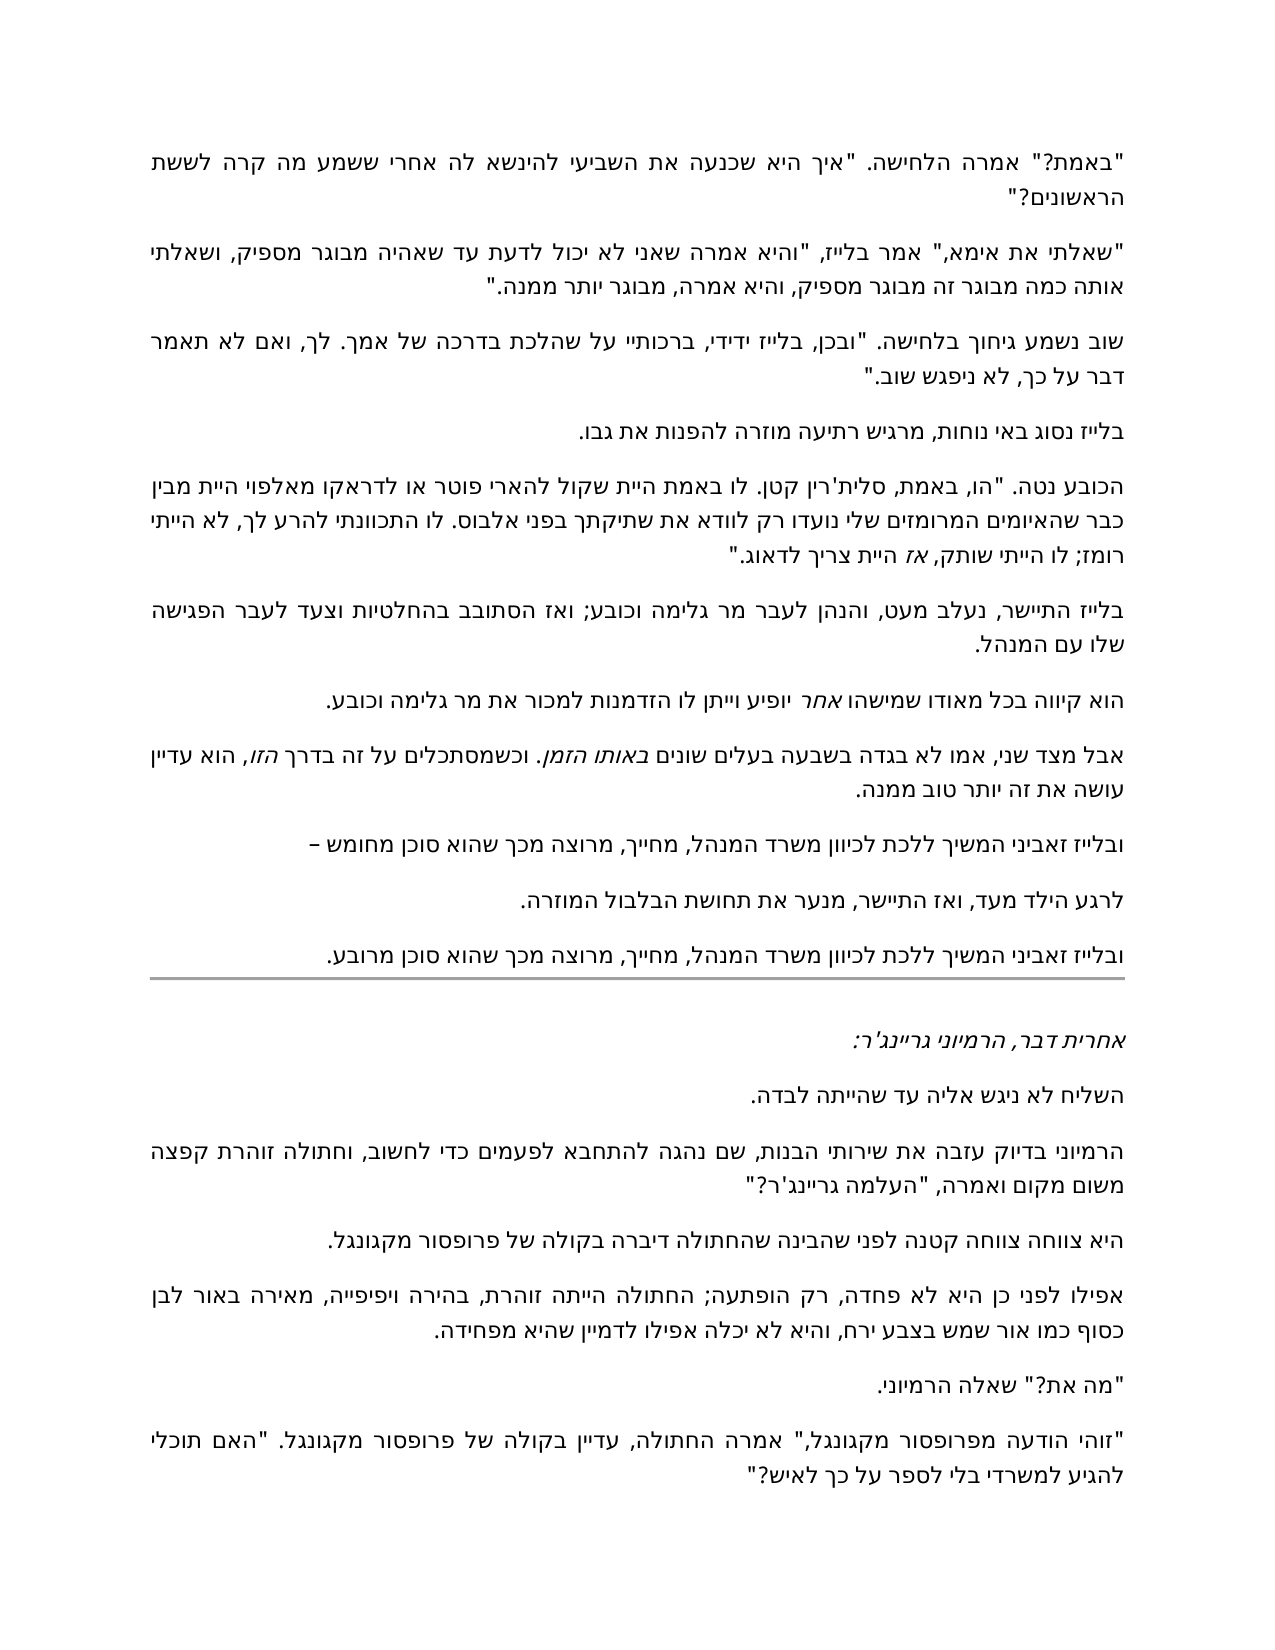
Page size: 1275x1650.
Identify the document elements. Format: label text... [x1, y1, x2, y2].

text היא צווחה צווחה קטנה לפני שהבינה שהחתולה דיברה בקולה של פרופסור מקגונגל. [150, 1228, 1125, 1258]
text אפילו לפני כן היא לא פחדה, רק הופתעה; החתולה הייתה זוהרת, בהירה ויפיפייה, מאירה באור לבן כסוף כמו אור שמש בצבע ירח, והיא לא יכלה אפילו לדמיין שהיא מפחידה. [150, 1283, 1125, 1348]
text "זוהי הודעה מפרופסור מקגונגל," אמרה החתולה, עדיין בקולה של פרופסור מקגונגל. "האם תוכלי להגיע למשרדי בלי לספר על כך לאיש?" [150, 1428, 1125, 1492]
text "באמת?" אמרה הלחישה. "איך היא שכנעה את השביעי להינשא לה אחרי ששמע מה קרה לששת הראשונים?" [150, 150, 1125, 214]
text בלייז התיישר, נעלב מעט, והנהן לעבר מר גלימה וכובע; ואז הסתובב בהחלטיות וצעד לעבר הפגישה שלו עם המנהל. [150, 598, 1125, 662]
text בלייז נסוג באי נוחות, מרגיש רתיעה מוזרה להפנות את גבו. [150, 419, 1125, 449]
text ובלייז זאביני המשיך ללכת לכיוון משרד המנהל, מחייך, מרוצה מכך שהוא סוכן מחומש – [150, 832, 1125, 862]
text הרמיוני בדיוק עזבה את שירותי הבנות, שם נהגה להתחבא לפעמים כדי לחשוב, וחתולה זוהרת קפצה משום מקום ואמרה, "העלמה גריינג'ר?" [150, 1138, 1125, 1203]
text השליח לא ניגש אליה עד שהייתה לבדה. [150, 1083, 1125, 1113]
text אבל מצד שני, אמו לא בגדה בשבעה בעלים שונים באותו הזמן. וכשמסתכלים על זה בדרך הזו, הוא עדיין עושה את זה יותר טוב ממנה. [150, 743, 1125, 807]
text אחרית דבר, הרמיוני גריינג'ר: [150, 1028, 1125, 1058]
text "מה את?" שאלה הרמיוני. [150, 1373, 1125, 1403]
text "שאלתי את אימא," אמר בלייז, "והיא אמרה שאני לא יכול לדעת עד שאהיה מבוגר מספיק, ושאלתי אותה כמה מבוגר זה מבוגר מספיק, והיא אמרה, מבוגר יותר ממנה." [150, 239, 1125, 304]
text ובלייז זאביני המשיך ללכת לכיוון משרד המנהל, מחייך, מרוצה מכך שהוא סוכן מרובע. [150, 943, 1125, 973]
text לרגע הילד מעד, ואז התיישר, מנער את תחושת הבלבול המוזרה. [150, 887, 1125, 917]
text הכובע נטה. "הו, באמת, סלית'רין קטן. לו באמת היית שקול להארי פוטר או לדראקו מאלפוי היית מבין כבר שהאיומים המרומזים שלי נועדו רק לוודא את שתיקתך בפני אלבוס. לו התכוונתי להרע לך, לא הייתי רומז; לו הייתי שותק, אז היית צריך לדאוג." [150, 474, 1125, 573]
text שוב נשמע גיחוך בלחישה. "ובכן, בלייז ידידי, ברכותיי על שהלכת בדרכה של אמך. לך, ואם לא תאמר דבר על כך, לא ניפגש שוב." [150, 329, 1125, 393]
text הוא קיווה בכל מאודו שמישהו אחר יופיע וייתן לו הזדמנות למכור את מר גלימה וכובע. [150, 687, 1125, 717]
